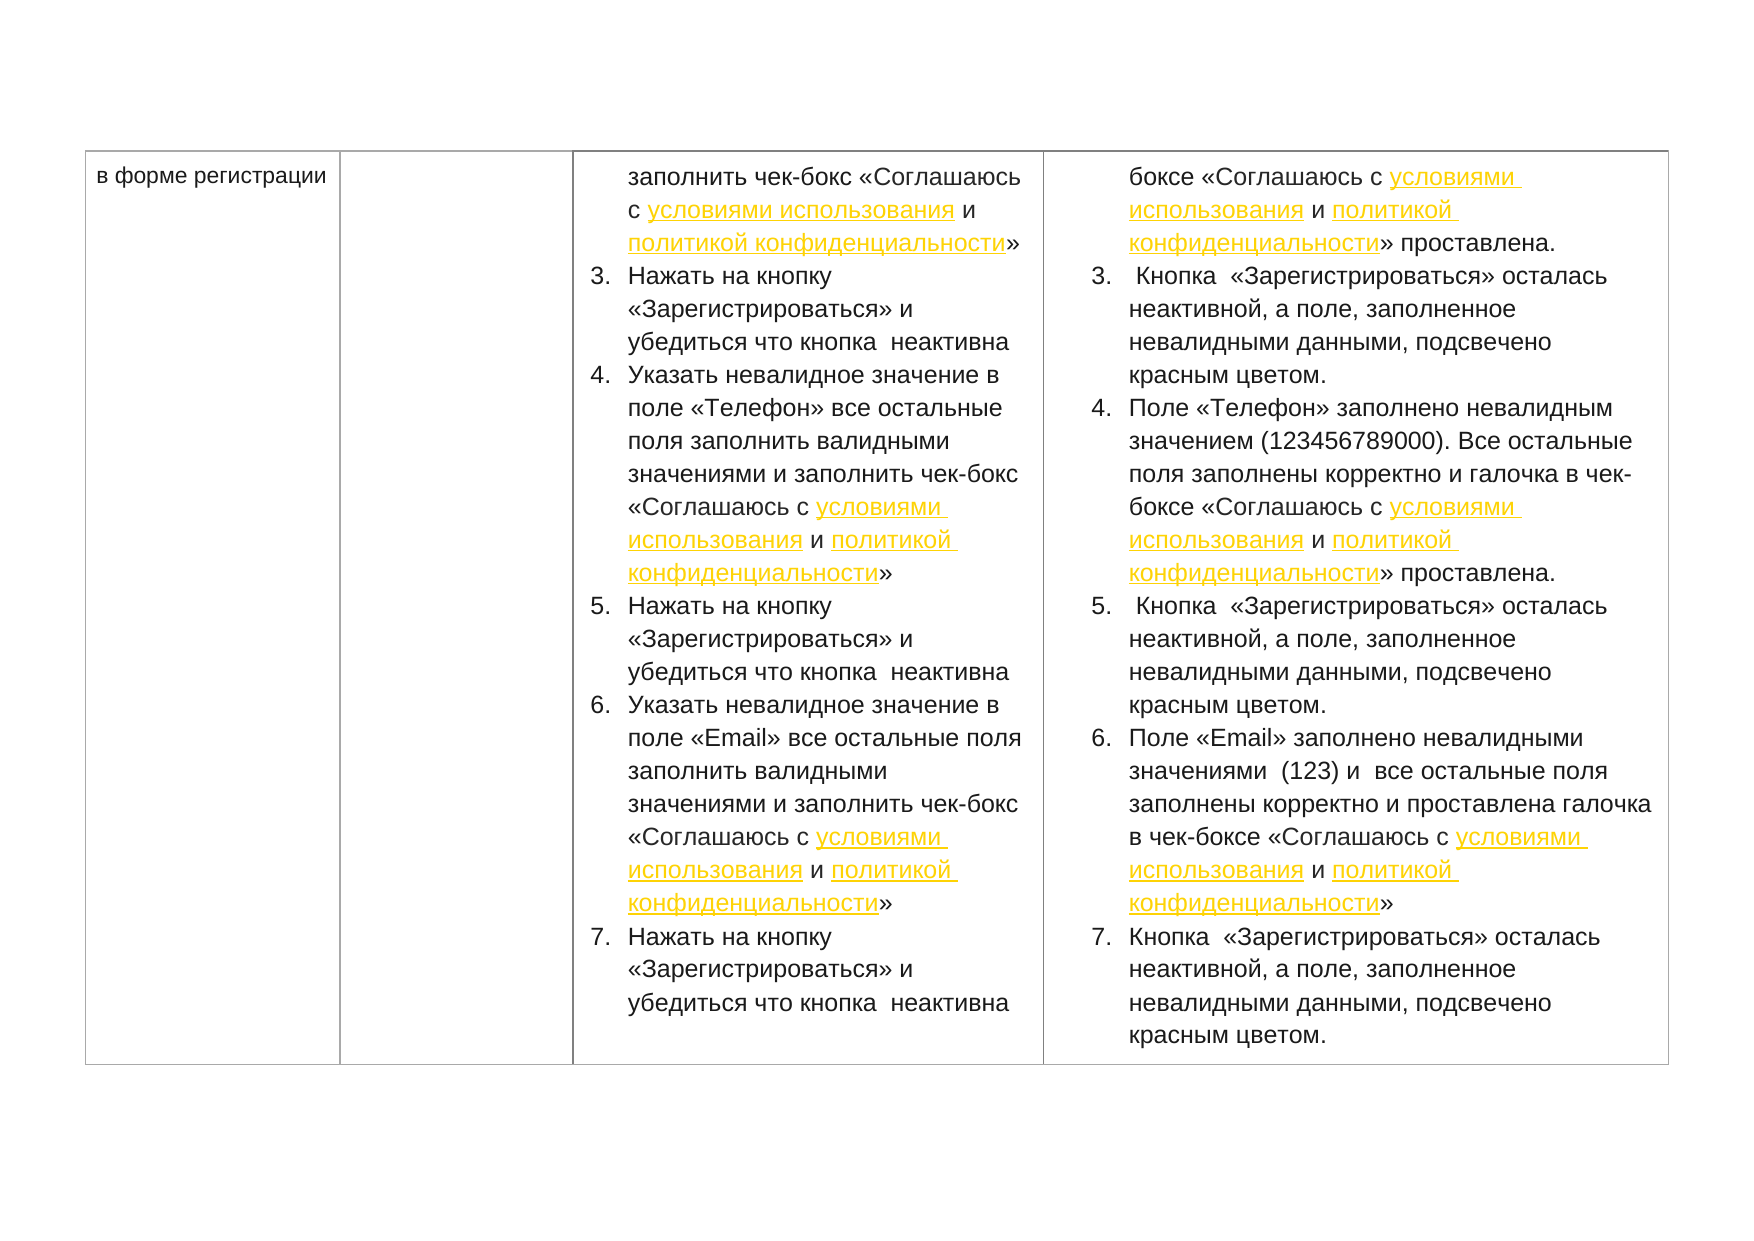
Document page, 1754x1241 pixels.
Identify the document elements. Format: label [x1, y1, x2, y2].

table_cell [341, 152, 572, 1063]
table_cell [574, 152, 1043, 1063]
table_cell [86, 152, 339, 1063]
table_cell [1044, 152, 1668, 1063]
